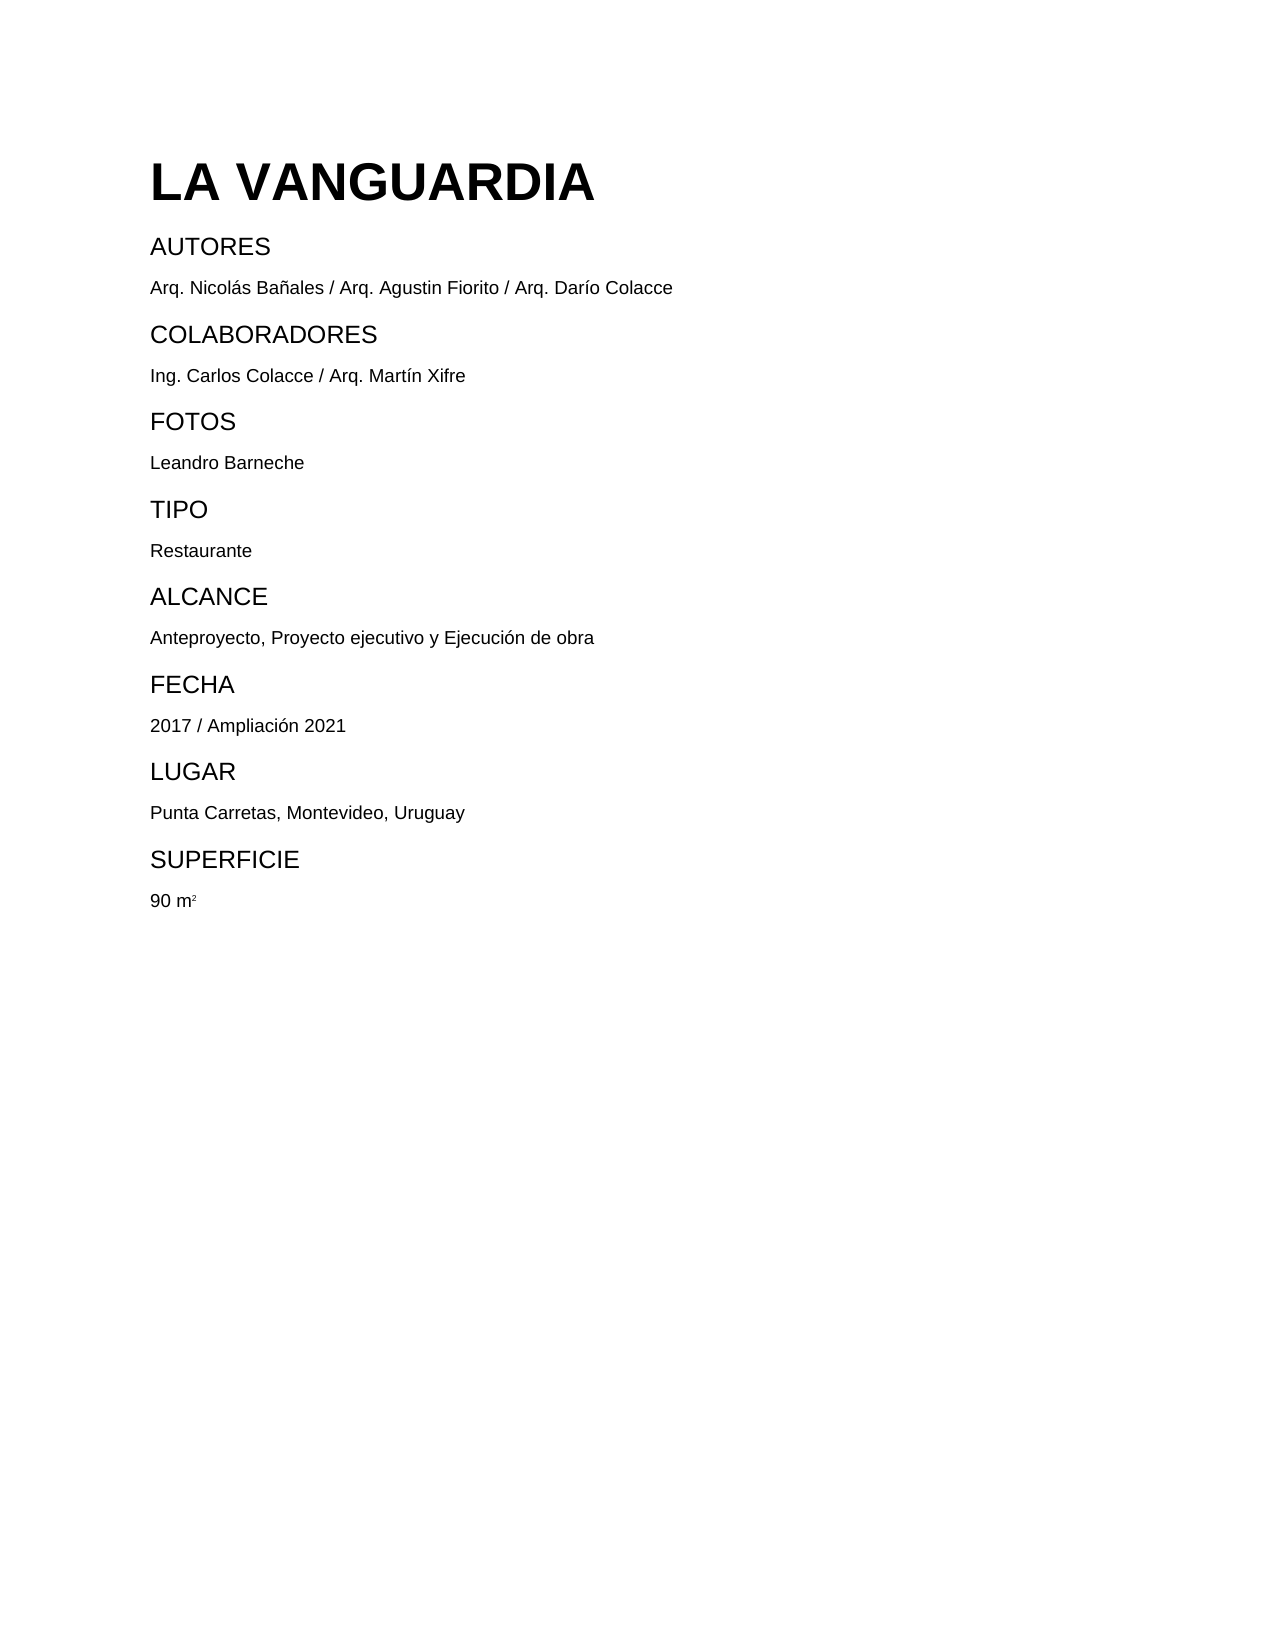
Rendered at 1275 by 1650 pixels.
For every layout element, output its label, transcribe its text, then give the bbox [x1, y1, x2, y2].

text 90 m2 [150, 874, 1125, 911]
subtitle SUPERFICIE [150, 839, 1125, 874]
subtitle LUGAR [150, 752, 1125, 786]
subtitle ALCANCE [150, 577, 1125, 611]
subtitle COLABORADORES [150, 314, 1125, 349]
text Ing. Carlos Colacce / Arq. Martín Xifre [150, 349, 1125, 386]
subtitle TIPO [150, 489, 1125, 524]
text Arq. Nicolás Bañales / Arq. Agustin Fiorito / Arq. Darío Colacce [150, 261, 1125, 299]
text Leandro Barneche [150, 436, 1125, 474]
subtitle FOTOS [150, 402, 1125, 436]
subtitle AUTORES [150, 227, 1125, 261]
text Punta Carretas, Montevideo, Uruguay [150, 786, 1125, 824]
subtitle FECHA [150, 664, 1125, 699]
text Anteproyecto, Proyecto ejecutivo y Ejecución de obra [150, 611, 1125, 649]
text 2017 / Ampliación 2021 [150, 699, 1125, 736]
subtitle LA VANGUARDIA [150, 150, 1125, 211]
text Restaurante [150, 524, 1125, 561]
